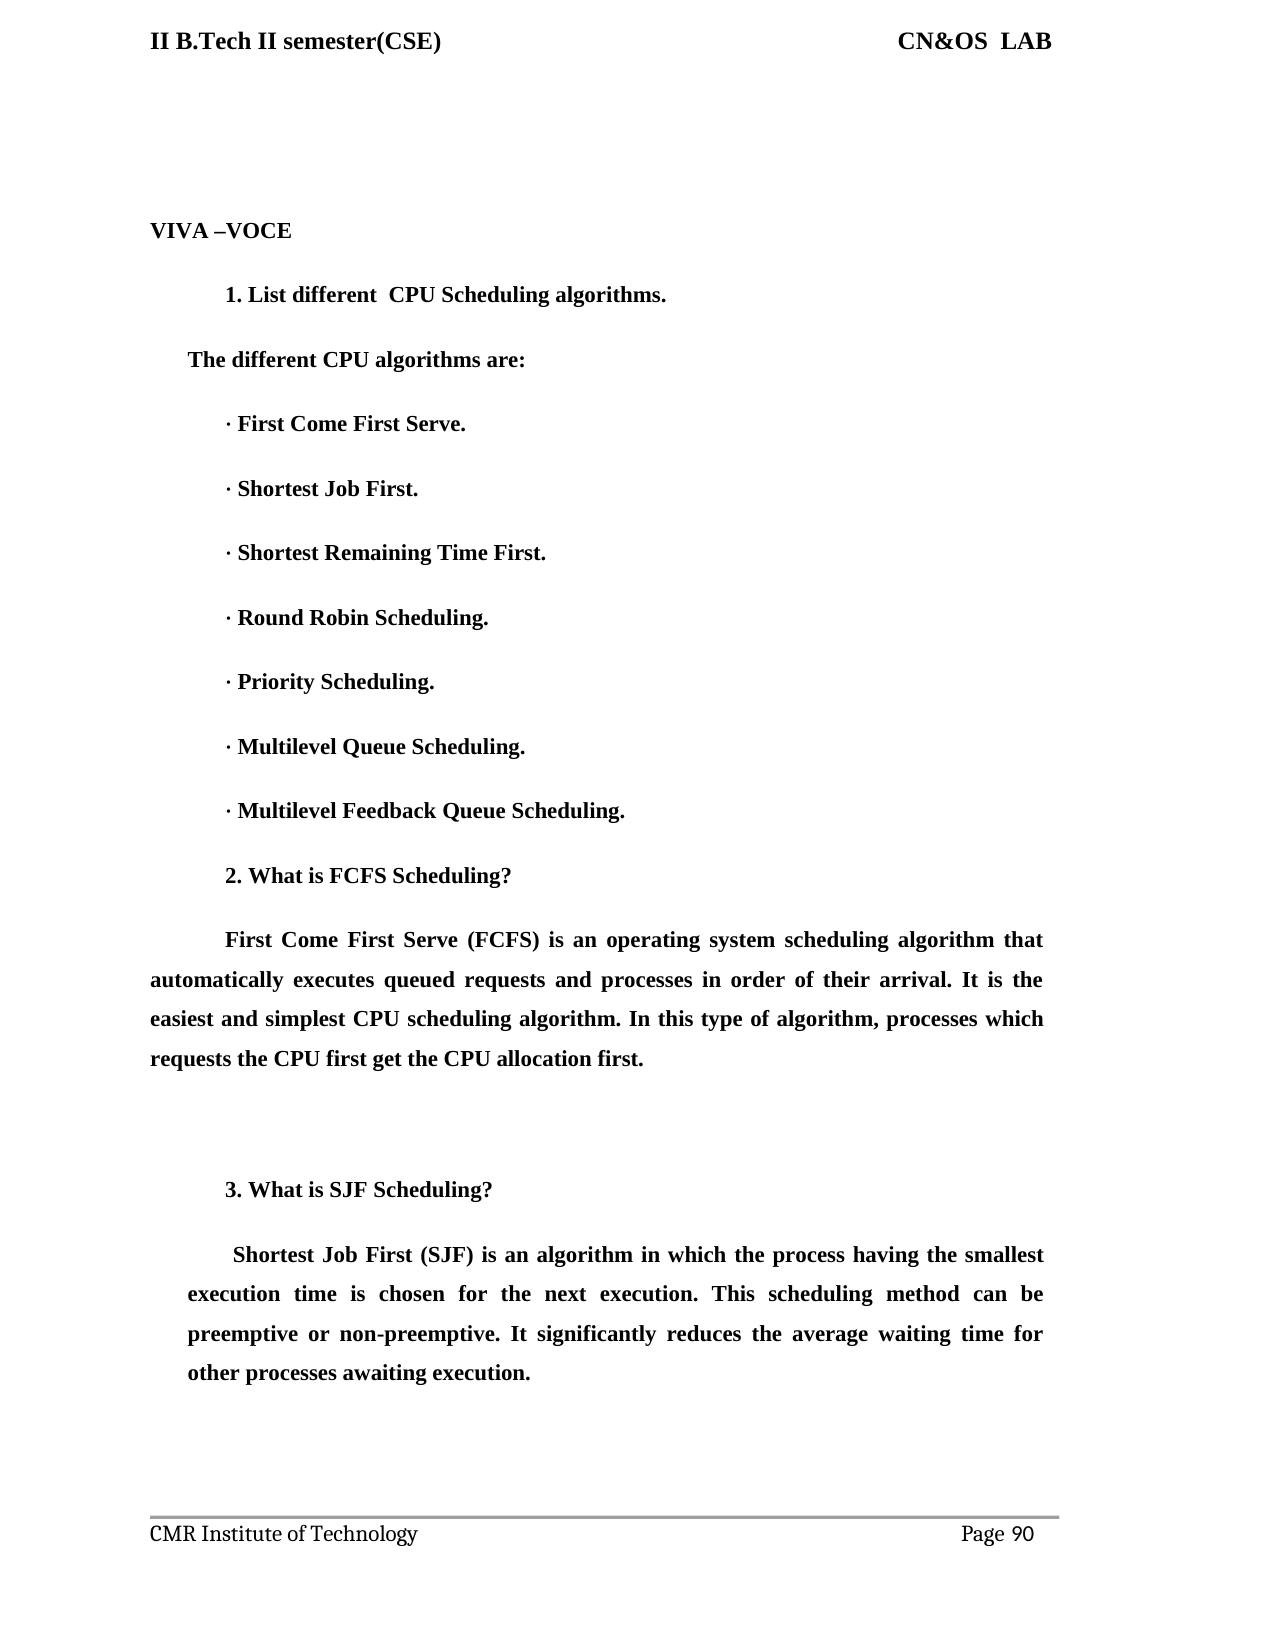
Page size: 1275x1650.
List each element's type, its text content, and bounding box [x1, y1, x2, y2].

text · Multilevel Queue Scheduling. [225, 733, 1045, 759]
text · Shortest Job First. [225, 475, 1045, 501]
text · First Come First Serve. [225, 410, 1045, 437]
text The different CPU algorithms are: [150, 346, 1045, 372]
text VIVA –VOCE [150, 217, 1045, 243]
text · Shortest Remaining Time First. [225, 539, 1045, 566]
text · Multilevel Feedback Queue Scheduling. [225, 797, 1045, 824]
text Shortest Job First (SJF) is an algorithm in which the process having the smallest execution time is chosen for the next execution. This scheduling method can be preemptive or non-preemptive. It significantly reduces the average waiting time for other processes awaiting execution. [187, 1241, 1045, 1385]
text · Round Robin Scheduling. [225, 604, 1045, 630]
text First Come First Serve (FCFS) is an operating system scheduling algorithm that automatically executes queued requests and processes in order of their arrival. It is the easiest and simplest CPU scheduling algorithm. In this type of algorithm, processes which requests the CPU first get the CPU allocation first. [150, 926, 1045, 1071]
text · Priority Scheduling. [225, 668, 1045, 695]
text 3. What is SJF Scheduling? [225, 1176, 1045, 1202]
text 2. What is FCFS Scheduling? [225, 862, 1045, 888]
text 1. List different CPU Scheduling algorithms. [225, 281, 1045, 308]
